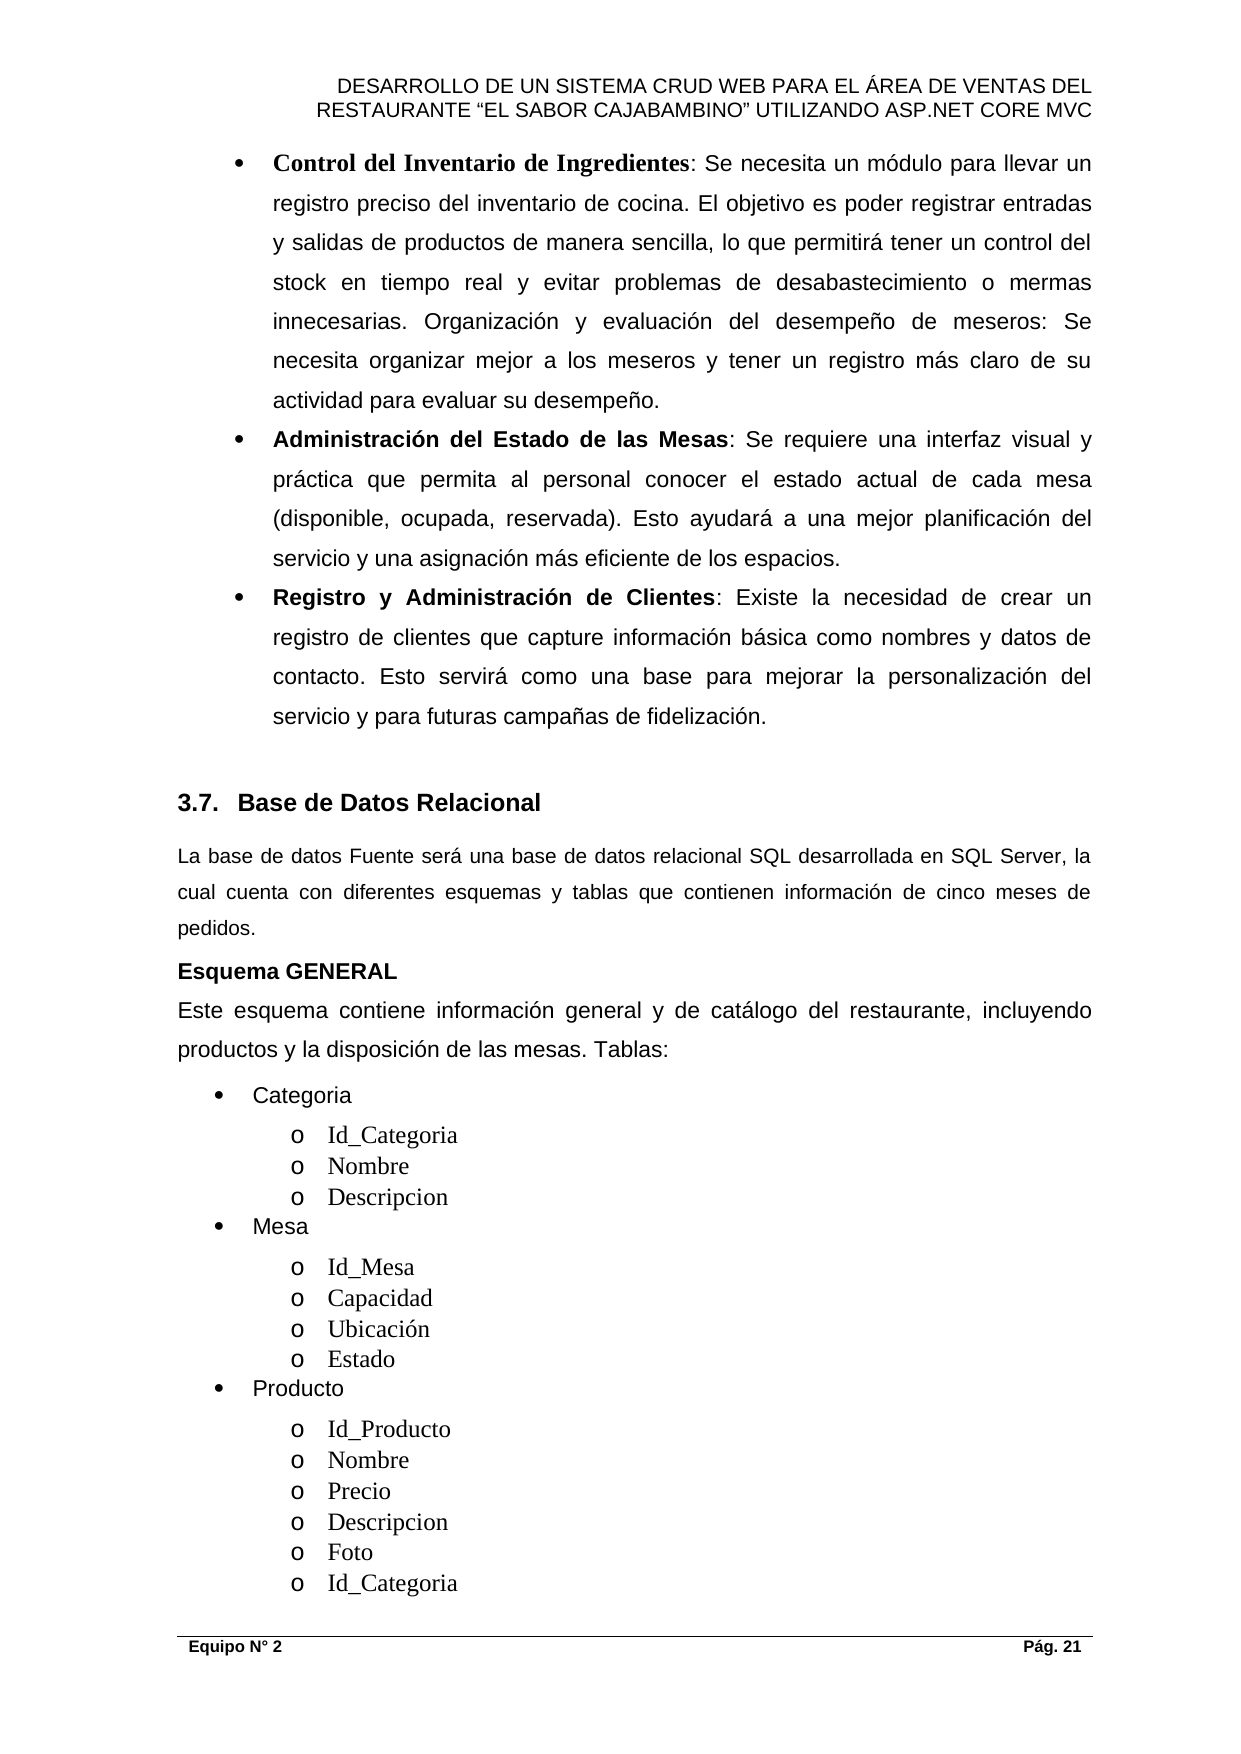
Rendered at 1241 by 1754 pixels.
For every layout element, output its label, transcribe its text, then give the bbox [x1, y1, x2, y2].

list Nombre [290, 1445, 1092, 1476]
list Id_Categoria [290, 1121, 1092, 1151]
subtitle Mesa [215, 1213, 1092, 1239]
list Id_Mesa [290, 1252, 1092, 1283]
list Estado [290, 1344, 1092, 1375]
list Capacidad [290, 1283, 1092, 1314]
list Ubicación [290, 1314, 1092, 1344]
subtitle Esquema GENERAL [177, 958, 1092, 984]
text Este esquema contiene información general y de catálogo del restaurante, incluyendo productos y la disposición de las mesas. Tablas: [177, 997, 1092, 1062]
list Descripcion [290, 1507, 1092, 1537]
list Precio [290, 1476, 1092, 1507]
list Registro y Administración de Clientes: Existe la necesidad de crear un registro de clientes que capture información básica como nombres y datos de contacto. Esto servirá como una base para mejorar la personalización del servicio y para futuras campañas de fidelización. [235, 584, 1092, 729]
list Administración del Estado de las Mesas: Se requiere una interfaz visual y práctica que permita al personal conocer el estado actual de cada mesa (disponible, ocupada, reservada). Esto ayudará a una mejor planificación del servicio y una asignación más eficiente de los espacios. [235, 426, 1092, 571]
subtitle Producto [215, 1375, 1092, 1402]
list Id_Producto [290, 1414, 1092, 1445]
list Control del Inventario de Ingredientes: Se necesita un módulo para llevar un registro preciso del inventario de cocina. El objetivo es poder registrar entradas y salidas de productos de manera sencilla, lo que permitirá tener un control del stock en tiempo real y evitar problemas de desabastecimiento o mermas innecesarias. Organización y evaluación del desempeño de meseros: Se necesita organizar mejor a los meseros y tener un registro más claro de su actividad para evaluar su desempeño. [235, 148, 1092, 413]
list Nombre [290, 1151, 1092, 1182]
subtitle Base de Datos Relacional [177, 788, 1092, 817]
text La base de datos Fuente será una base de datos relacional SQL desarrollada en SQL Server, la cual cuenta con diferentes esquemas y tablas que contienen información de cinco meses de pedidos. [177, 844, 1092, 939]
list Foto [290, 1537, 1092, 1568]
list Descripcion [290, 1182, 1092, 1213]
list Id_Categoria [290, 1568, 1092, 1599]
subtitle Categoria [215, 1082, 1092, 1108]
